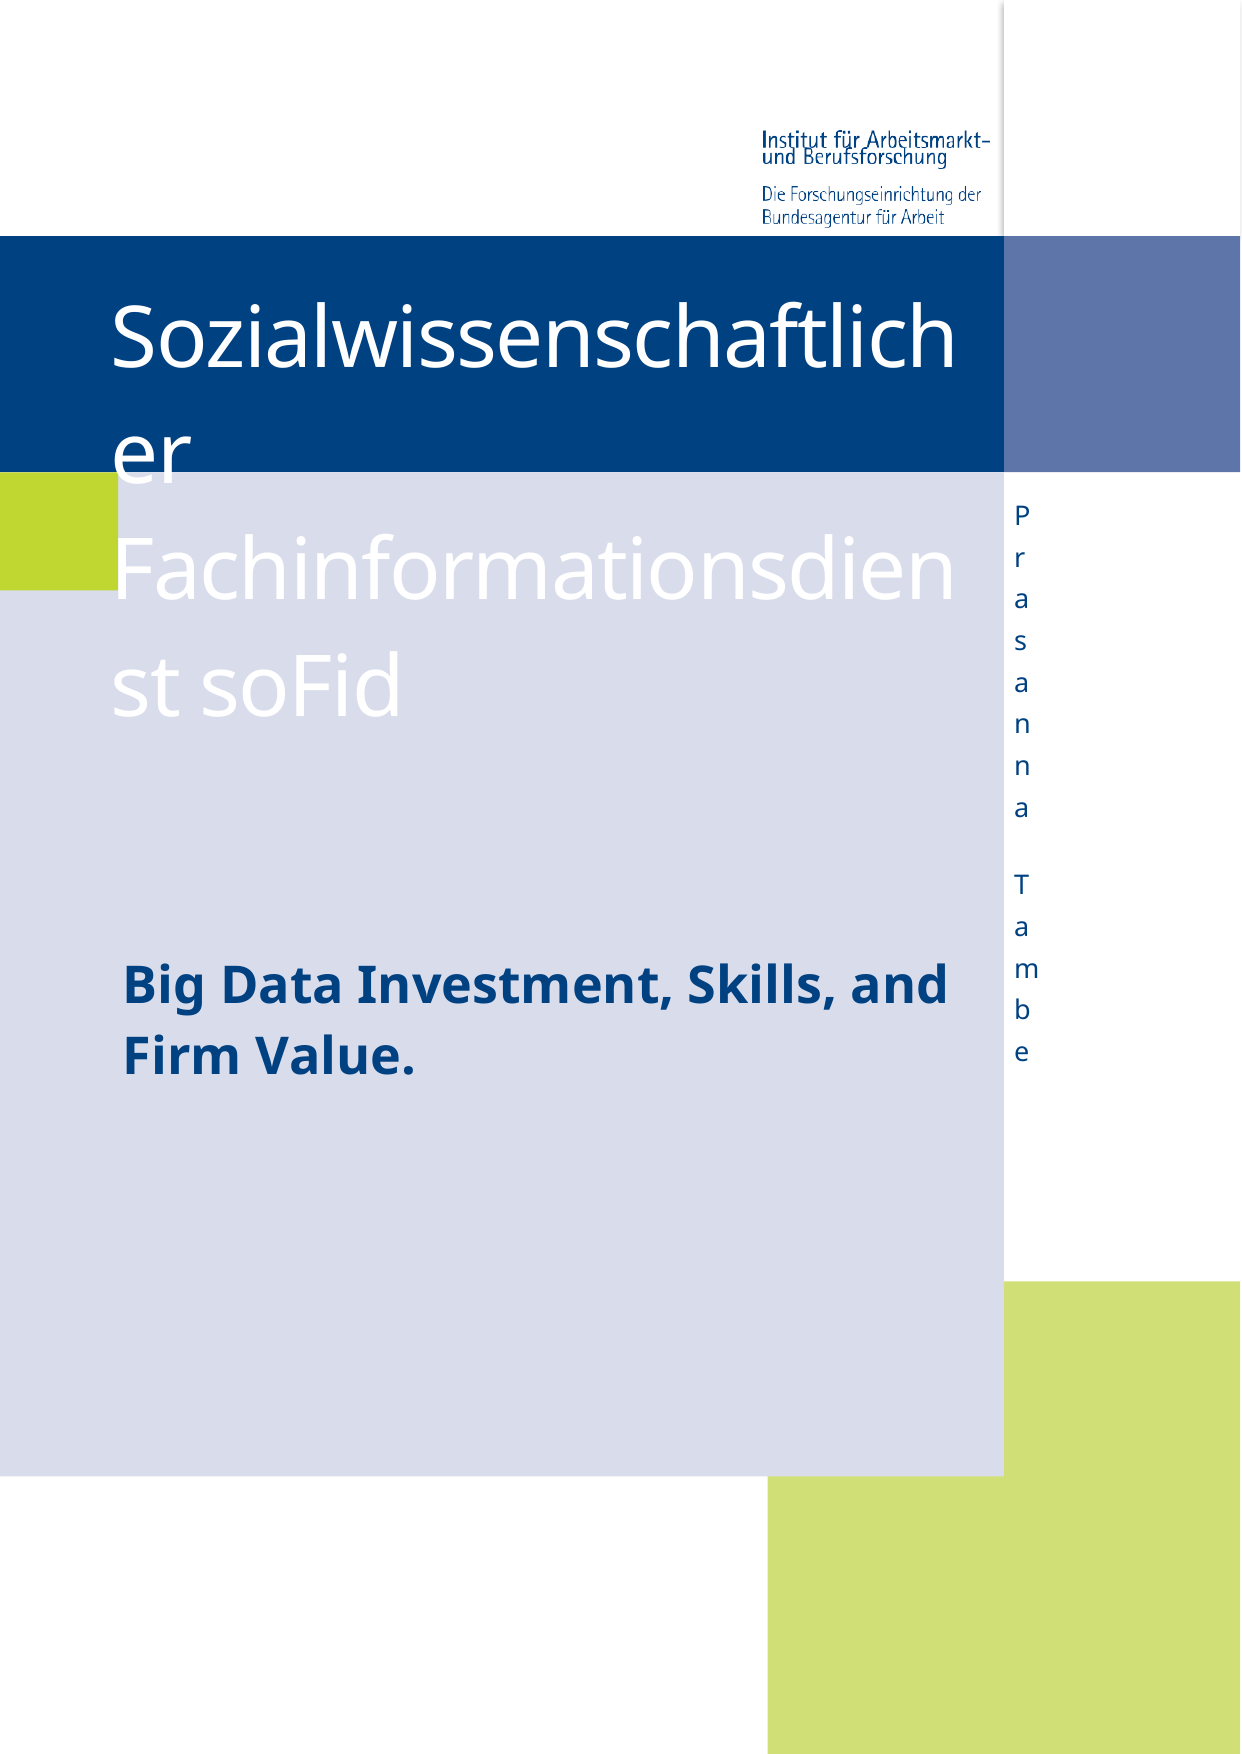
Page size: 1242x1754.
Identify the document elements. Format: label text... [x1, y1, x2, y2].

text Big Data Investment, Skills, and Firm Value. [122, 948, 981, 1090]
title Sozialwissenschaftlicher Fachinformationsdienst soFid [111, 276, 981, 741]
picture [763, 130, 990, 169]
picture [763, 186, 981, 205]
picture [763, 209, 944, 228]
